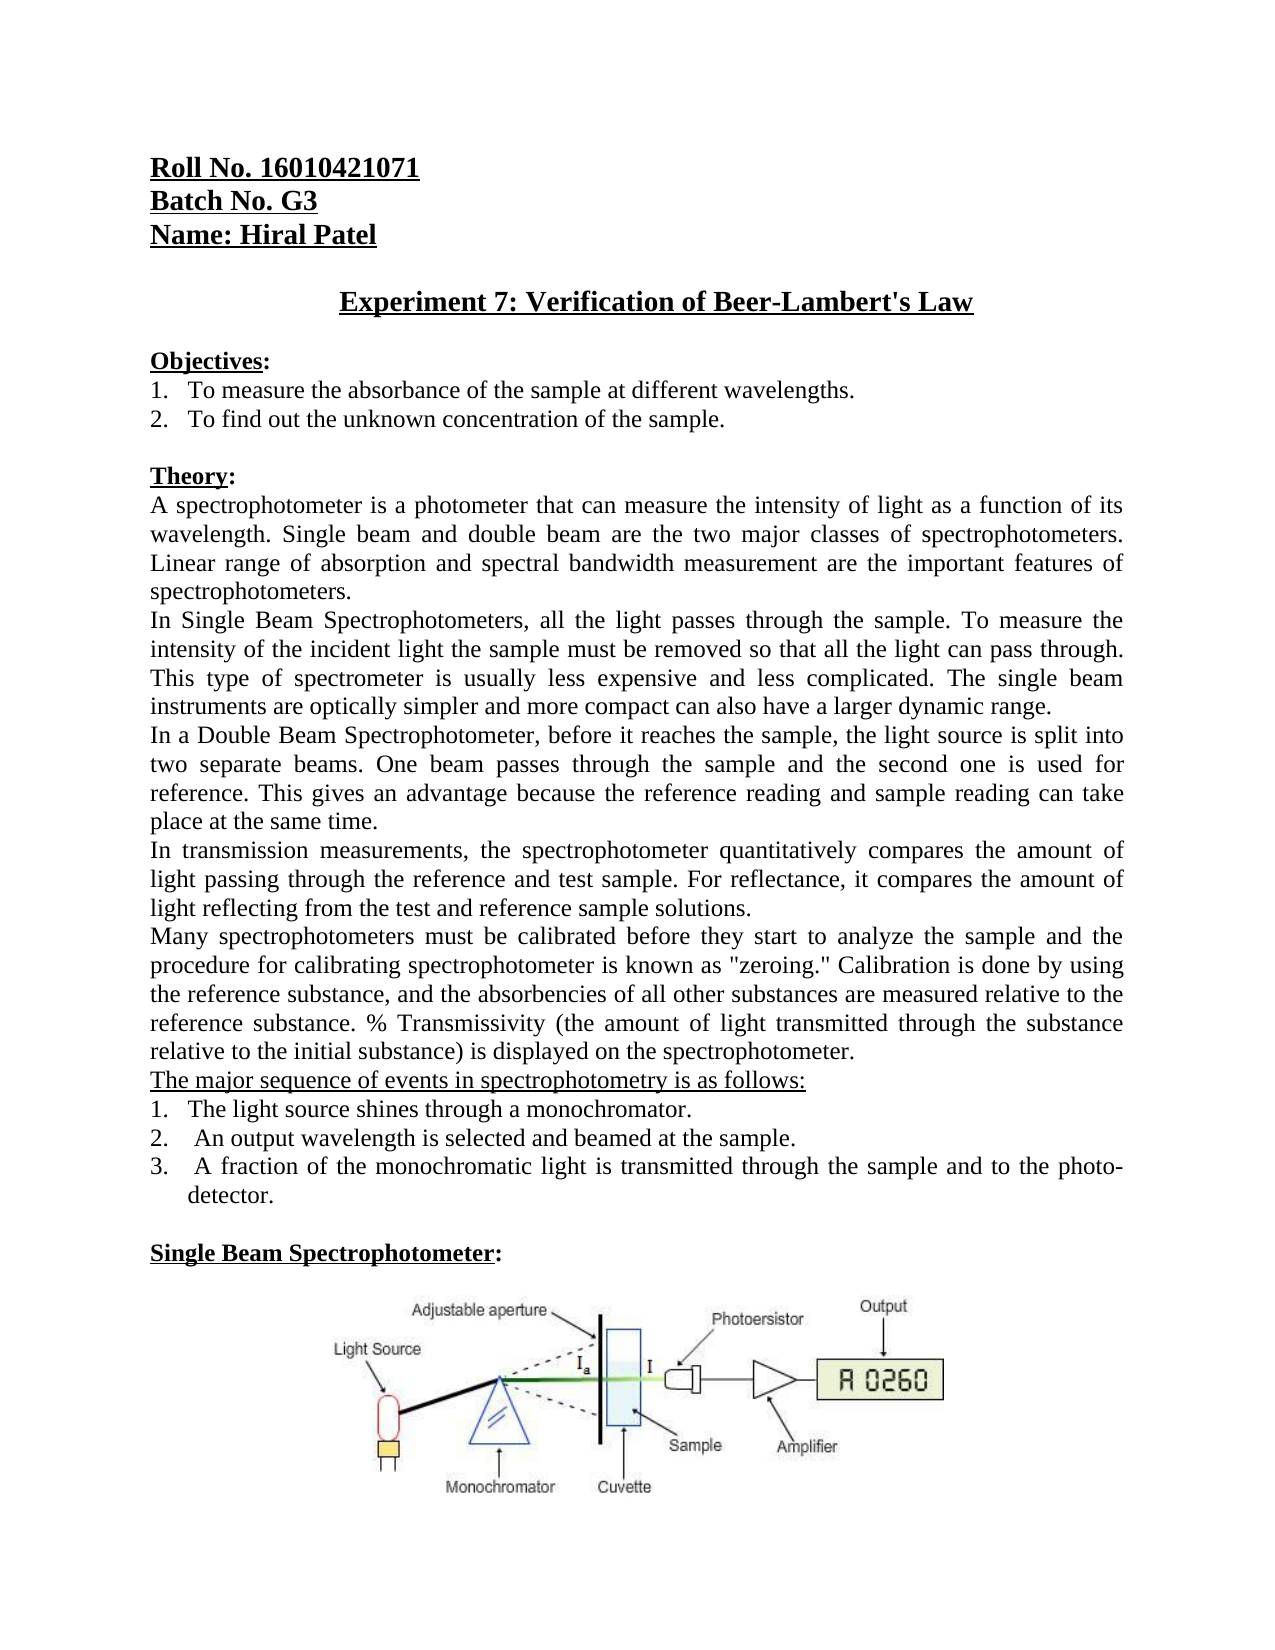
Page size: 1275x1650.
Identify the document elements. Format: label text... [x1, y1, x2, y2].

list To measure the absorbance of the sample at different wavelengths. [150, 375, 1125, 404]
list A fraction of the monochromatic light is transmitted through the sample and to the photo-detector. [150, 1151, 1125, 1209]
text Theory: [150, 461, 1125, 490]
text Name: Hiral Patel [150, 217, 1125, 251]
list To find out the unknown concentration of the sample. [150, 404, 1125, 433]
text Batch No. G3 [150, 183, 1125, 217]
list An output wavelength is selected and beamed at the sample. [150, 1123, 1125, 1151]
text In a Double Beam Spectrophotometer, before it reaches the sample, the light source is split into two separate beams. One beam passes through the sample and the second one is used for reference. This gives an advantage because the reference reading and sample reading can take place at the same time. [150, 720, 1125, 835]
text Many spectrophotometers must be calibrated before they start to analyze the sample and the procedure for calibrating spectrophotometer is known as "zeroing." Calibration is done by using the reference substance, and the absorbencies of all other substances are measured relative to the reference substance. % Transmissivity (the amount of light transmitted through the substance relative to the initial substance) is displayed on the spectrophotometer. [150, 921, 1125, 1065]
list The light source shines through a monochromator. [150, 1094, 1125, 1123]
picture [331, 1295, 944, 1498]
text Objectives: [150, 346, 1125, 375]
text A spectrophotometer is a photometer that can measure the intensity of light as a function of its wavelength. Single beam and double beam are the two major classes of spectrophotometers. Linear range of absorption and spectral bandwidth measurement are the important features of spectrophotometers. [150, 490, 1125, 605]
text Single Beam Spectrophotometer: [150, 1238, 1125, 1266]
text In Single Beam Spectrophotometers, all the light passes through the sample. To measure the intensity of the incident light the sample must be removed so that all the light can pass through. This type of spectrometer is usually less expensive and less complicated. The single beam instruments are optically simpler and more compact can also have a larger dynamic range. [150, 605, 1125, 720]
text In transmission measurements, the spectrophotometer quantitatively compares the amount of light passing through the reference and test sample. For reflectance, it compares the amount of light reflecting from the test and reference sample solutions. [150, 835, 1125, 921]
text The major sequence of events in spectrophotometry is as follows: [150, 1065, 1125, 1094]
text Roll No. 16010421071 [150, 150, 1125, 183]
text Experiment 7: Verification of Beer-Lambert's Law [187, 284, 1125, 318]
